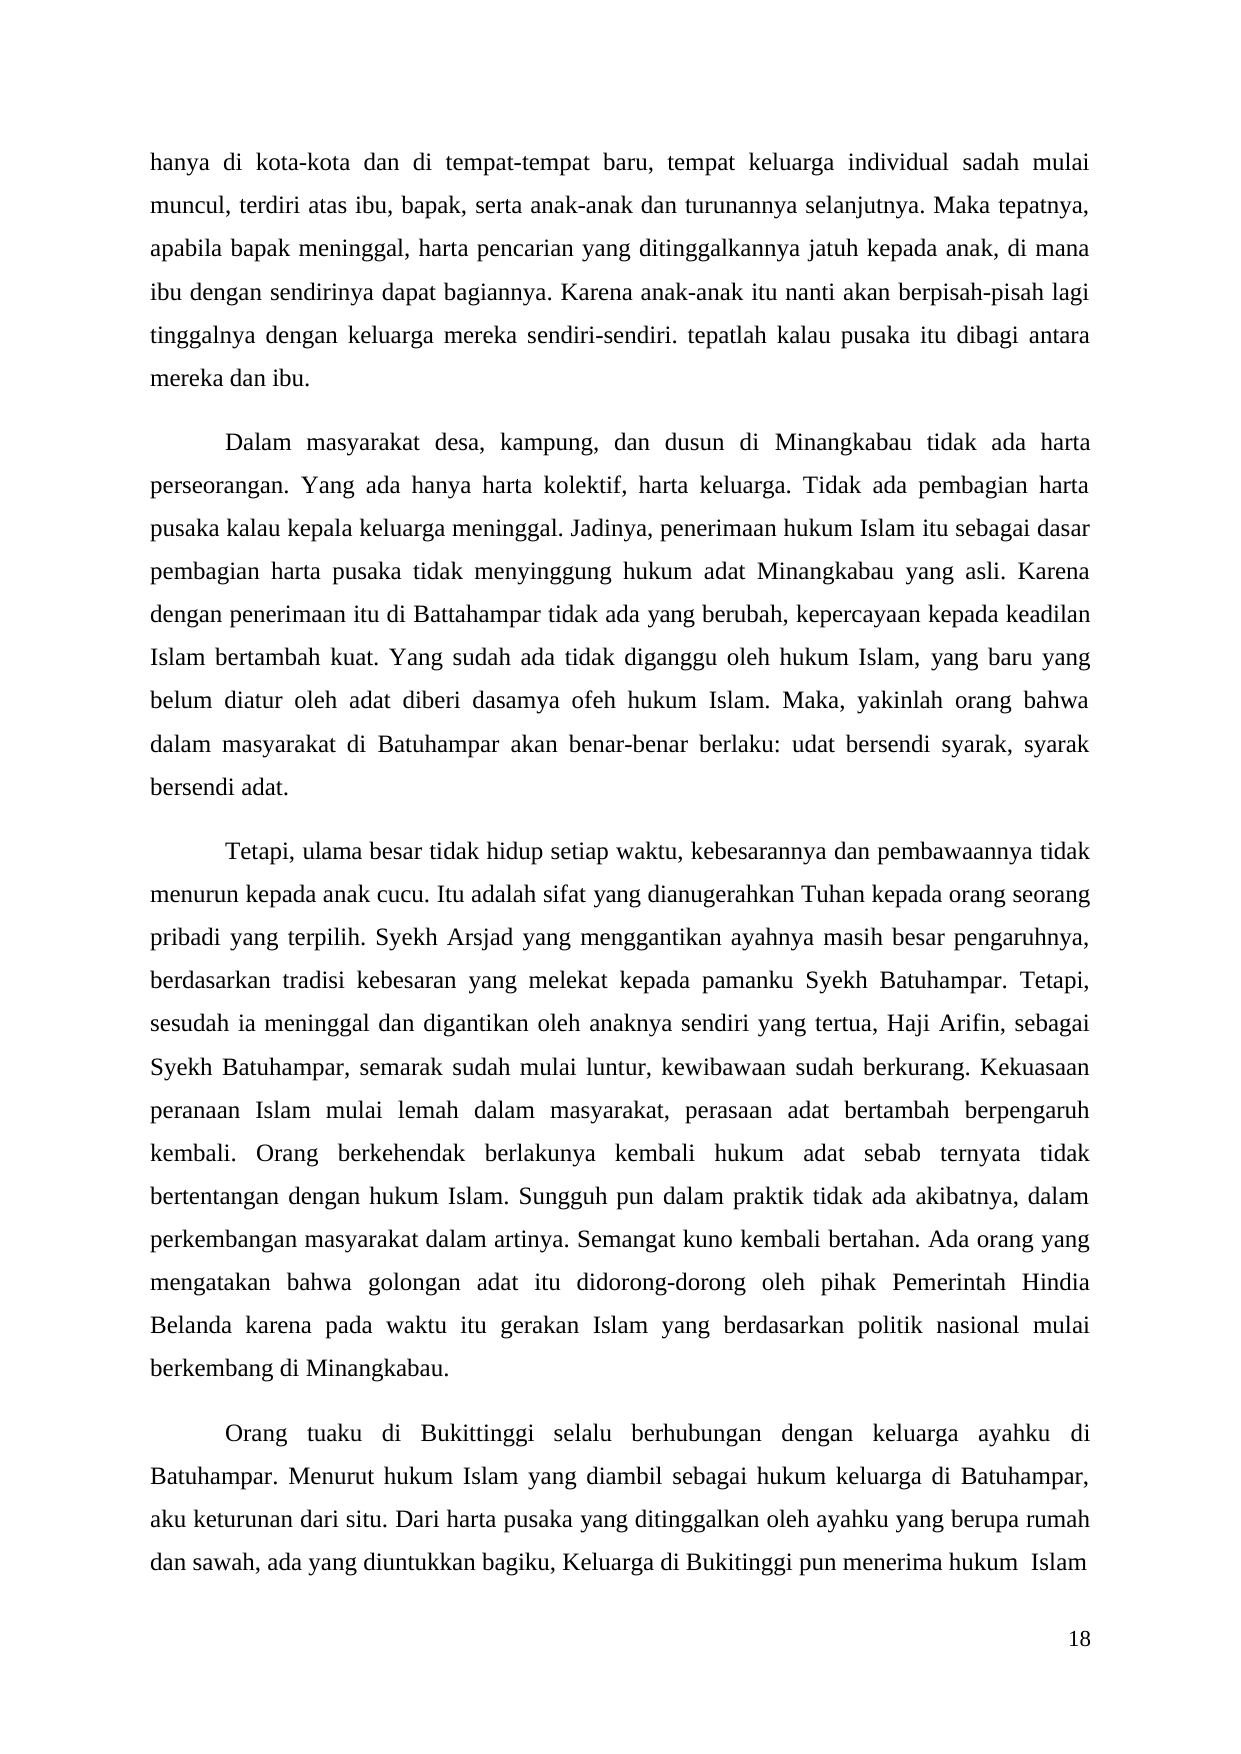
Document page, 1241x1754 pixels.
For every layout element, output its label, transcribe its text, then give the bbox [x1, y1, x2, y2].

text Dalam masyarakat desa, kampung, dan dusun di Minangkabau tidak ada harta perseorangan. Yang ada hanya harta kolektif, harta keluarga. Tidak ada pembagian harta pusaka kalau kepala keluarga meninggal. Jadinya, penerimaan hukum Islam itu sebagai dasar pembagian harta pusaka tidak menyinggung hukum adat Minangkabau yang asli. Karena dengan penerimaan itu di Battahampar tidak ada yang berubah, kepercayaan kepada keadilan Islam bertambah kuat. Yang sudah ada tidak diganggu oleh hukum Islam, yang baru yang belum diatur oleh adat diberi dasamya ofeh hukum Islam. Maka, yakinlah orang bahwa dalam masyarakat di Batuhampar akan benar-benar berlaku: udat bersendi syarak, syarak bersendi adat. [150, 427, 1091, 801]
text hanya di kota-kota dan di tempat-tempat baru, tempat keluarga individual sadah mulai muncul, terdiri atas ibu, bapak, serta anak-anak dan turunannya selanjutnya. Maka tepatnya, apabila bapak meninggal, harta pencarian yang ditinggalkannya jatuh kepada anak, di mana ibu dengan sendirinya dapat bagiannya. Karena anak-anak itu nanti akan berpisah-pisah lagi tinggalnya dengan keluarga mereka sendiri-sendiri. tepatlah kalau pusaka itu dibagi antara mereka dan ibu. [150, 147, 1091, 392]
text Tetapi, ulama besar tidak hidup setiap waktu, kebesarannya dan pembawaannya tidak menurun kepada anak cucu. Itu adalah sifat yang dianugerahkan Tuhan kepada orang seorang pribadi yang terpilih. Syekh Arsjad yang menggantikan ayahnya masih besar pengaruhnya, berdasarkan tradisi kebesaran yang melekat kepada pamanku Syekh Batuhampar. Tetapi, sesudah ia meninggal dan digantikan oleh anaknya sendiri yang tertua, Haji Arifin, sebagai Syekh Batuhampar, semarak sudah mulai luntur, kewibawaan sudah berkurang. Kekuasaan peranaan Islam mulai lemah dalam masyarakat, perasaan adat bertambah berpengaruh kembali. Orang berkehendak berlakunya kembali hukum adat sebab ternyata tidak bertentangan dengan hukum Islam. Sungguh pun dalam praktik tidak ada akibatnya, dalam perkembangan masyarakat dalam artinya. Semangat kuno kembali bertahan. Ada orang yang mengatakan bahwa golongan adat itu didorong-dorong oleh pihak Pemerintah Hindia Belanda karena pada waktu itu gerakan Islam yang berdasarkan politik nasional mulai berkembang di Minangkabau. [150, 836, 1091, 1382]
text Orang tuaku di Bukittinggi selalu berhubungan dengan keluarga ayahku di Batuhampar. Menurut hukum Islam yang diambil sebagai hukum keluarga di Batuhampar, aku keturunan dari situ. Dari harta pusaka yang ditinggalkan oleh ayahku yang berupa rumah dan sawah, ada yang diuntukkan bagiku, Keluarga di Bukitinggi pun menerima hukum Islam [150, 1418, 1090, 1576]
